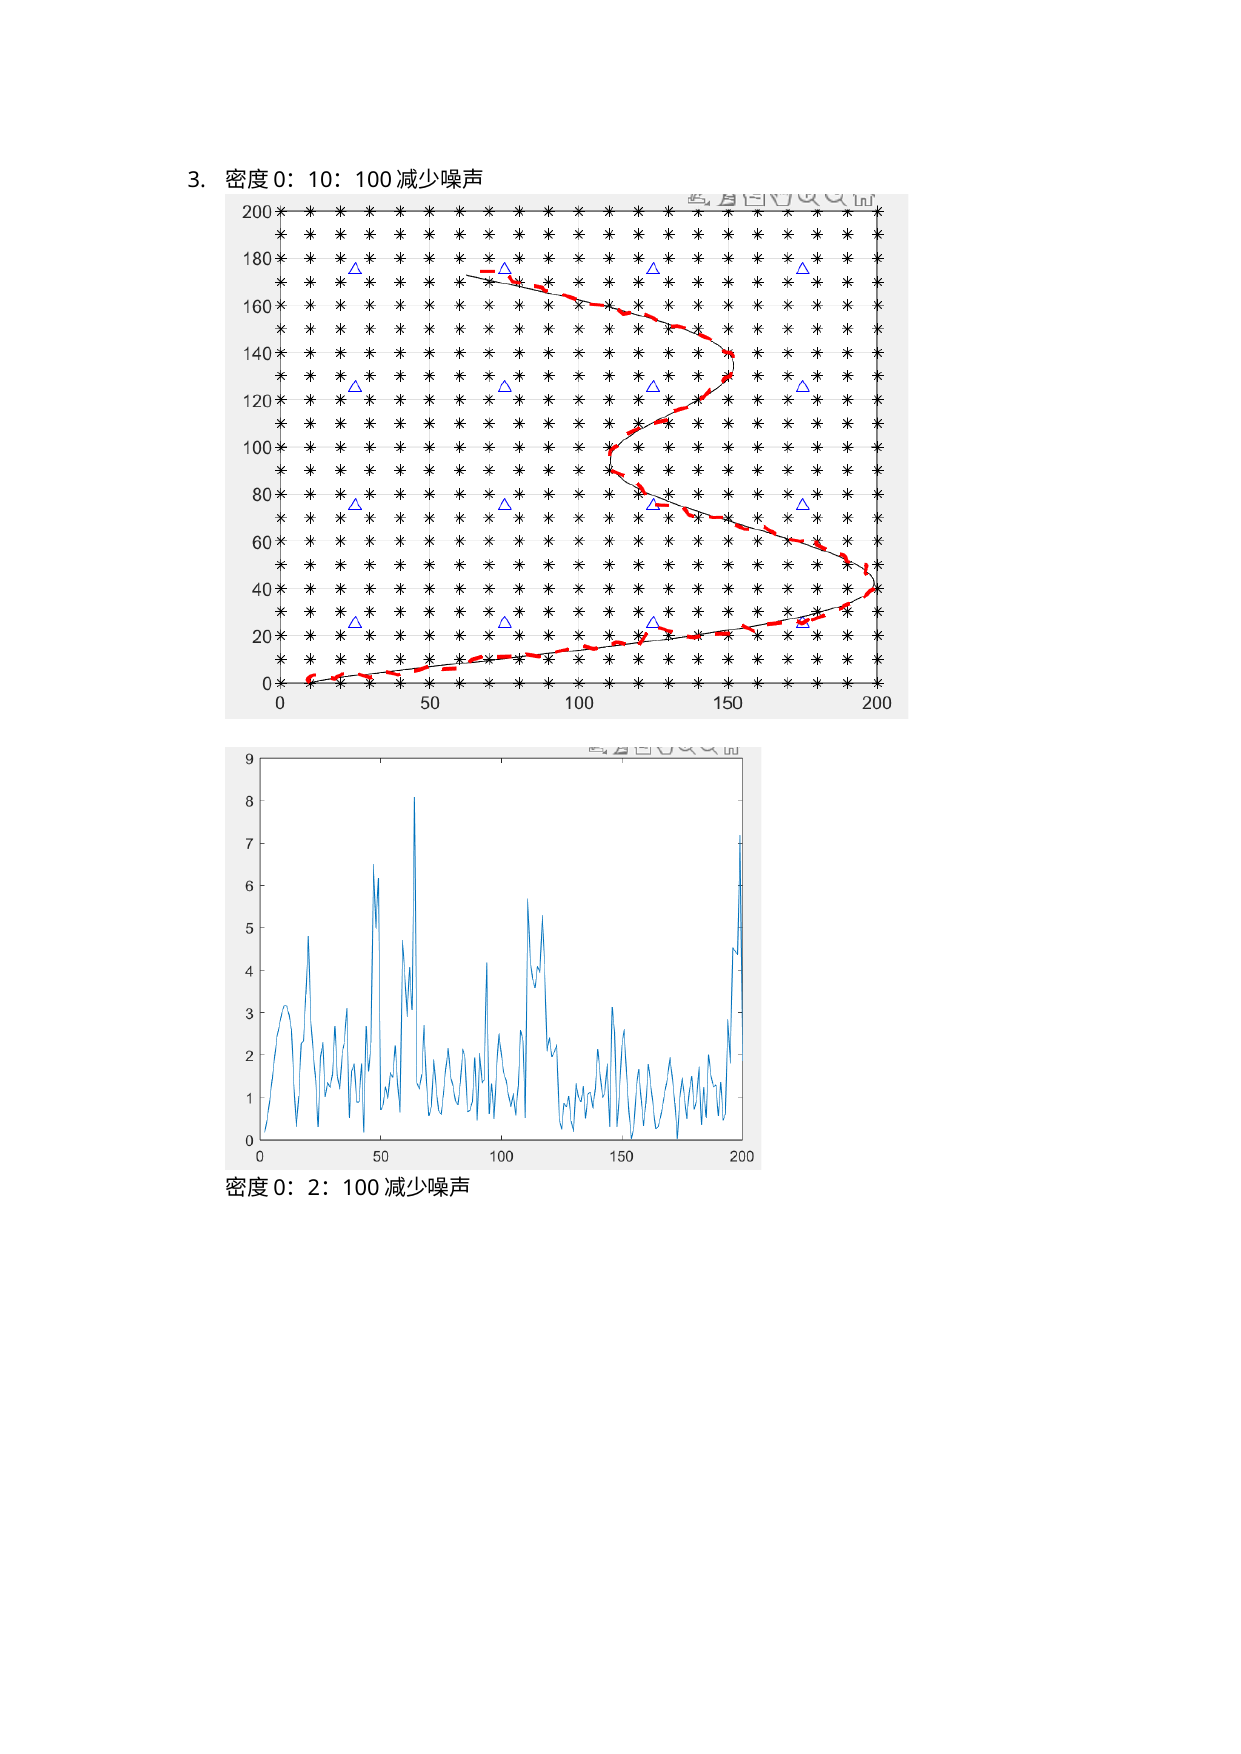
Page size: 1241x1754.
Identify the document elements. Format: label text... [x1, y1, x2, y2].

list 密度0：10：100减少噪声 [187, 162, 1053, 194]
picture [225, 194, 909, 719]
list 密度0：2：100减少噪声 [225, 1169, 1053, 1202]
picture [225, 747, 762, 1170]
